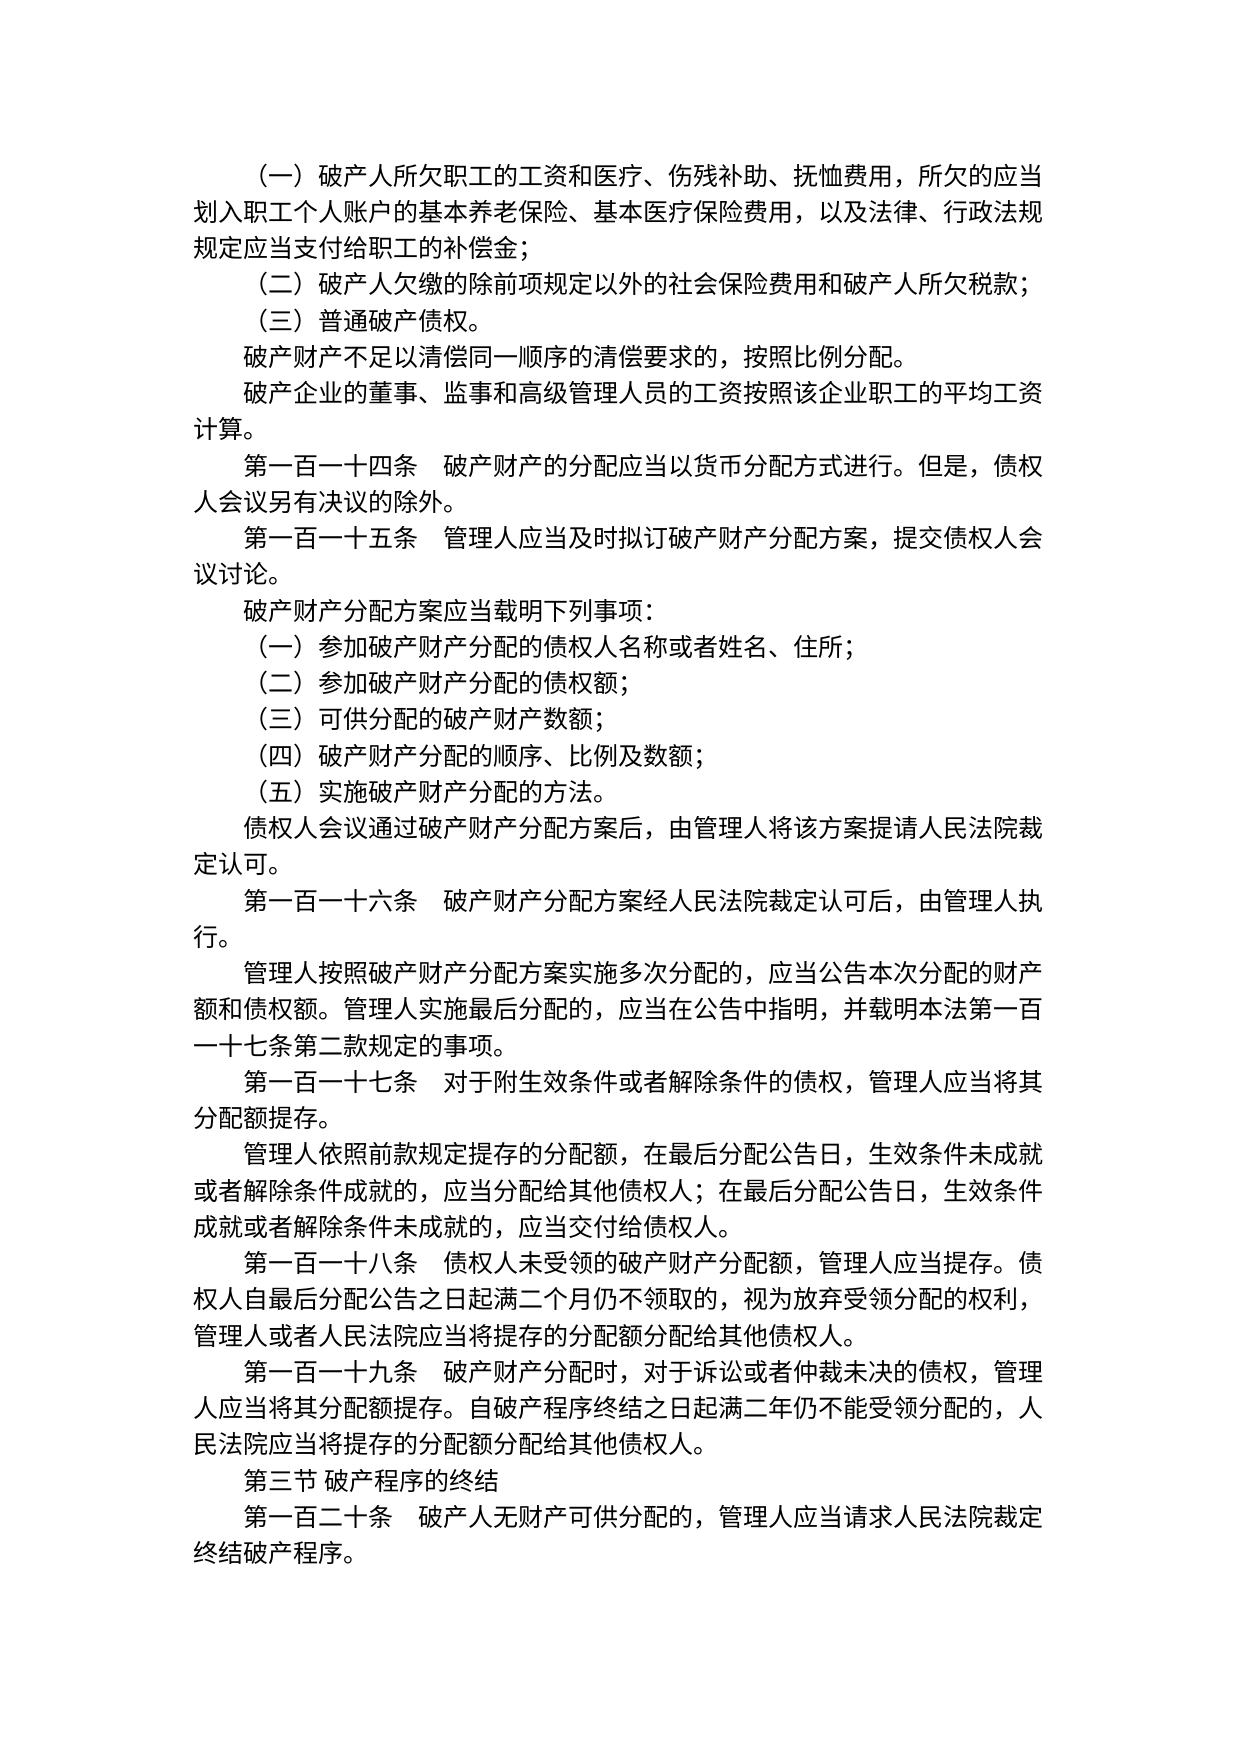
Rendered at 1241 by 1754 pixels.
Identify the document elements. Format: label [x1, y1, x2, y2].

table_cell [188, 150, 1053, 1576]
